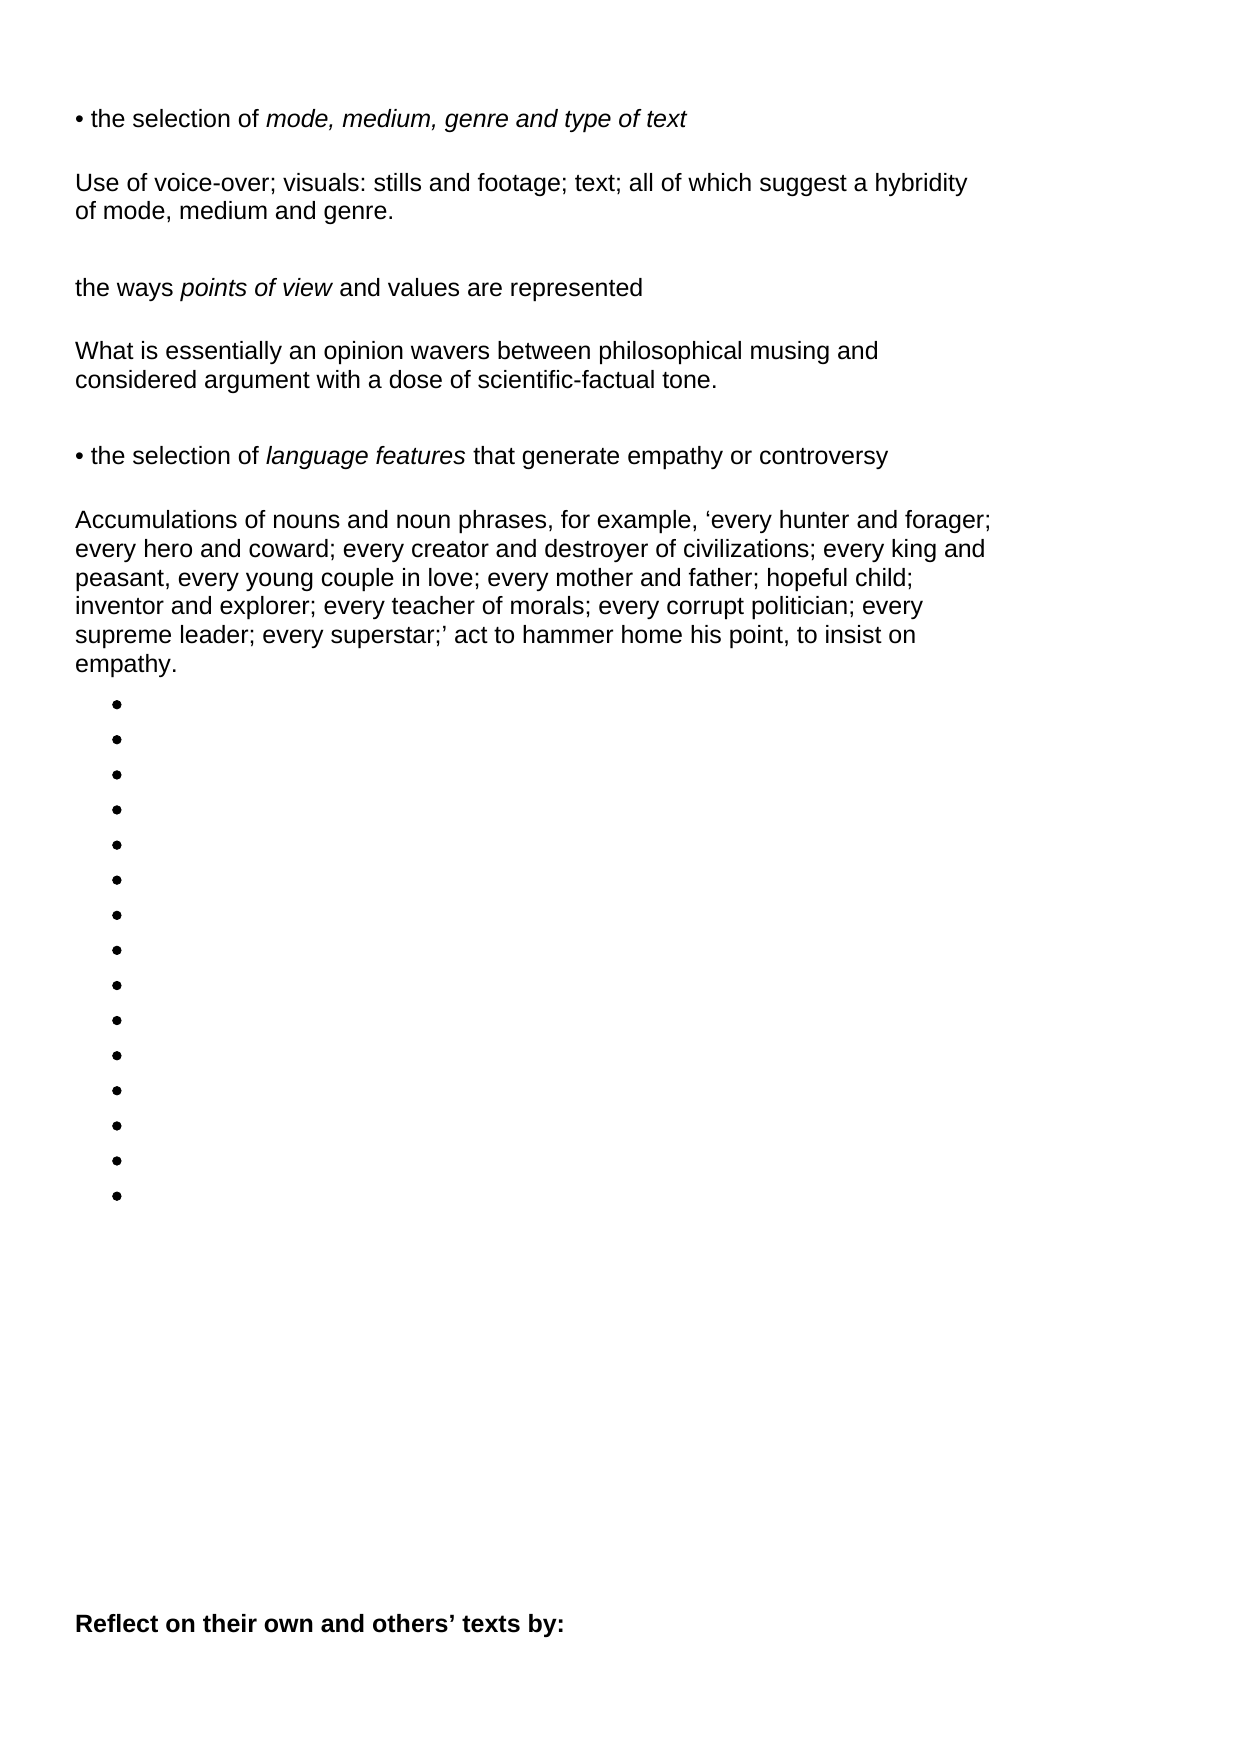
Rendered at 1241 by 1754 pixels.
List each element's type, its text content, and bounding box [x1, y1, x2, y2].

table_cell What is essentially an opinion wavers between philosophical musing and considered argument with a dose of scientific-factual tone. [64, 330, 1007, 400]
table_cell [64, 684, 1007, 1644]
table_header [64, 75, 1007, 161]
table_cell Use of voice-over; visuals: stills and footage; text; all of which suggest a hybridity of mode, medium and genre. [64, 161, 1007, 231]
table_cell • the selection of language features that generate empathy or controversy [64, 400, 1007, 499]
table_cell the ways points of view and values are represented [64, 231, 1007, 330]
table_cell Accumulations of nouns and noun phrases, for example, ‘every hunter and forager; every hero and coward; every creator and destroyer of civilizations; every king and peasant, every young couple in love; every mother and father; hopeful child; inventor and explorer; every teacher of morals; every corrupt politician; every supreme leader; every superstar;’ act to hammer home his point, to insist on empathy. [64, 499, 1007, 684]
